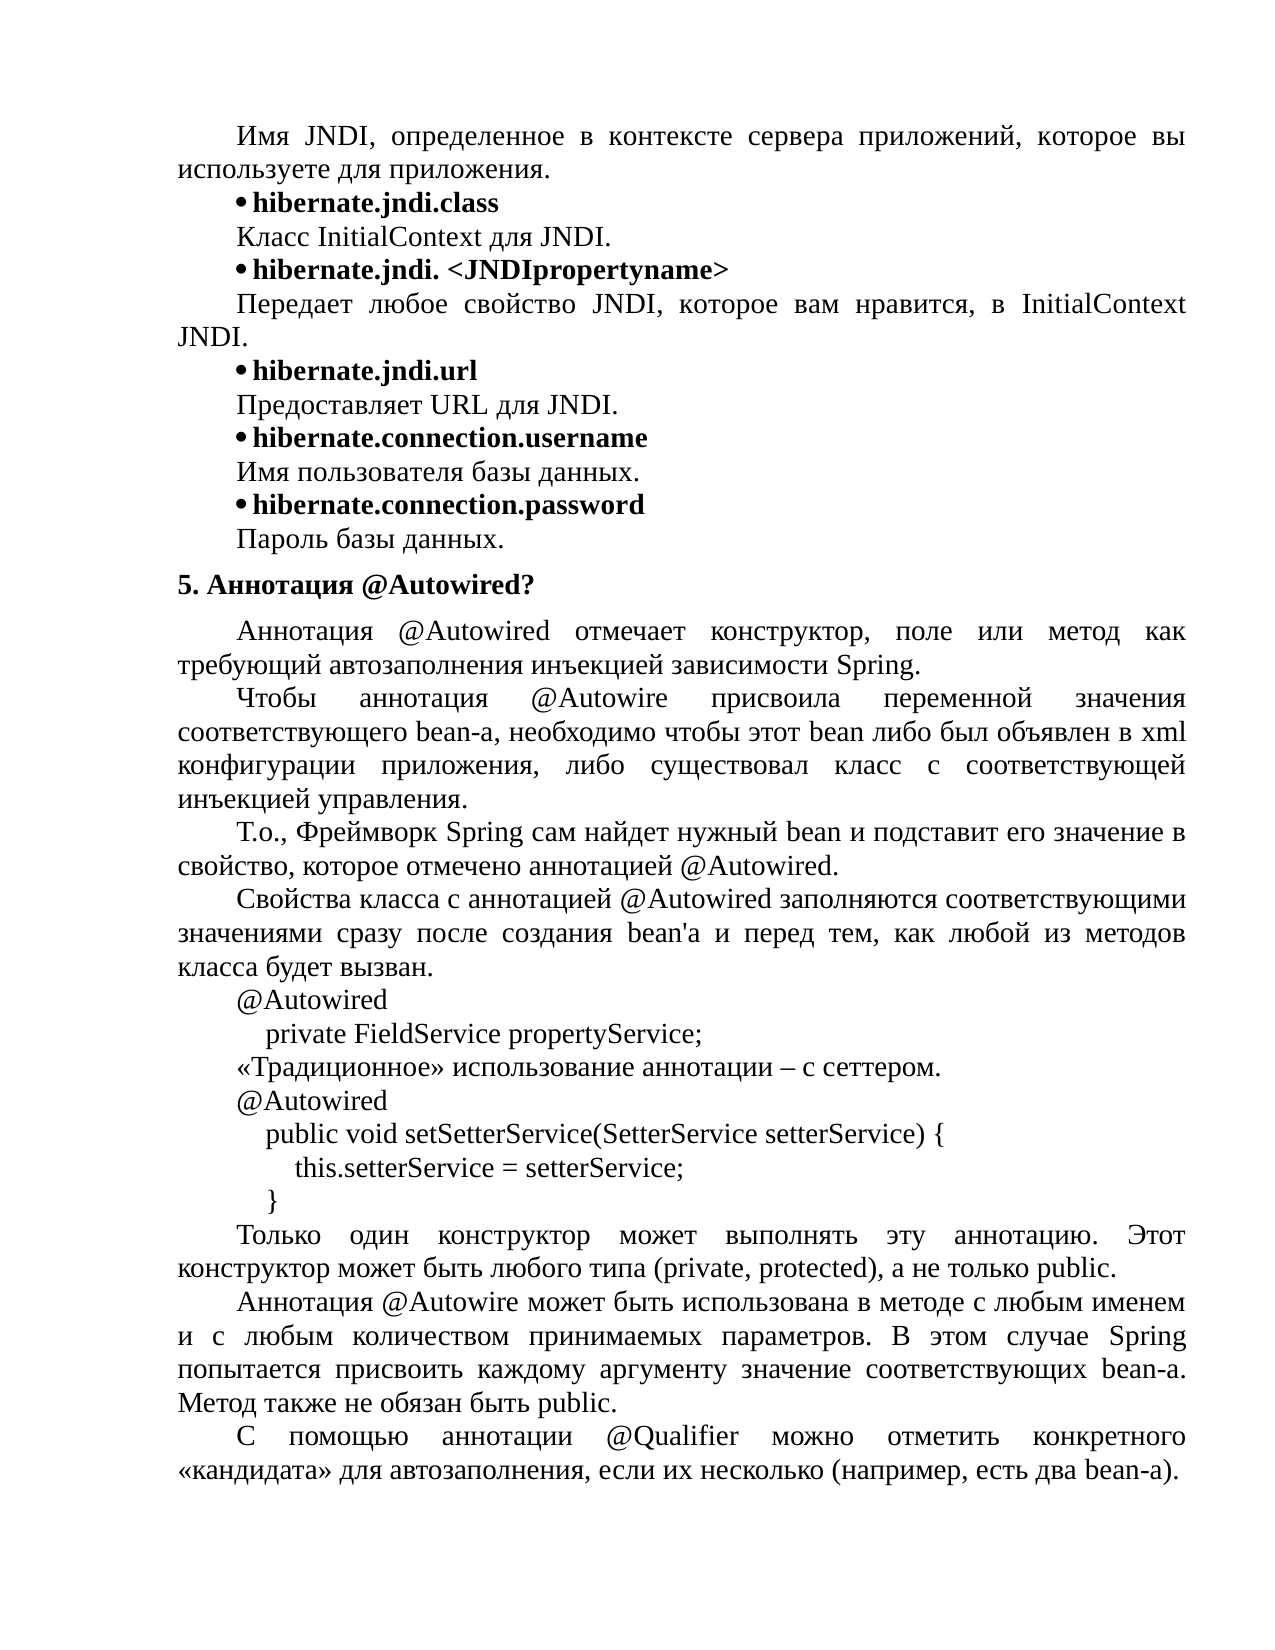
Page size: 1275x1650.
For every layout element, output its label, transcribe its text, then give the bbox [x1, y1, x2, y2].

text Свойства класса с аннотацией @Autowired заполняются соответствующими значениями сразу после создания bean'а и перед тем, как любой из методов класса будет вызван. [177, 882, 1186, 982]
list hibernate.jndi. <JNDIpropertyname> [177, 252, 1186, 286]
text private FieldService propertyService; [177, 1016, 1186, 1049]
text Пароль базы данных. [177, 521, 1186, 555]
text Предоставляет URL для JNDI. [177, 387, 1186, 420]
text Аннотация @Autowire может быть использована в методе с любым именем и с любым количеством принимаемых параметров. В этом случае Spring попытается присвоить каждому аргументу значение соответствующих bean-а. Метод также не обязан быть public. [177, 1284, 1186, 1418]
subtitle 5. Аннотация @Autowired? [177, 567, 1186, 601]
list hibernate.connection.username [177, 420, 1186, 454]
text Аннотация @Autowired отмечает конструктор, поле или метод как требующий автозаполнения инъекцией зависимости Spring. [177, 613, 1186, 680]
text @Autowired [177, 1083, 1186, 1116]
text Класс InitialContext для JNDI. [177, 219, 1186, 252]
text «Традиционное» использование аннотации ‒ с сеттером. [177, 1049, 1186, 1083]
text Чтобы аннотация @Autowire присвоила переменной значения соответствующего bean-а, необходимо чтобы этот bean либо был объявлен в xml конфигурации приложения, либо существовал класс с соответствующей инъекцией управления. [177, 680, 1186, 814]
text Имя JNDI, определенное в контексте сервера приложений, которое вы используете для приложения. [177, 118, 1186, 185]
list hibernate.jndi.class [177, 185, 1186, 219]
text С помощью аннотации @Qualifier можно отметить конкретного «кандидата» для автозаполнения, если их несколько (например, есть два bean-а). [177, 1418, 1186, 1485]
text Т.о., Фреймворк Spring сам найдет нужный bean и подставит его значение в свойство, которое отмечено аннотацией @Autowired. [177, 814, 1186, 882]
text } [177, 1183, 1186, 1217]
text this.setterService = setterService; [177, 1150, 1186, 1183]
list hibernate.connection.password [177, 487, 1186, 521]
text Передает любое свойство JNDI, которое вам нравится, в InitialContext JNDI. [177, 286, 1186, 353]
text Только один конструктор может выполнять эту аннотацию. Этот конструктор может быть любого типа (private, protected), а не только public. [177, 1217, 1186, 1284]
text public void setSetterService(SetterService setterService) { [177, 1116, 1186, 1150]
text @Autowired [177, 982, 1186, 1016]
list hibernate.jndi.url [177, 353, 1186, 387]
text Имя пользователя базы данных. [177, 454, 1186, 487]
